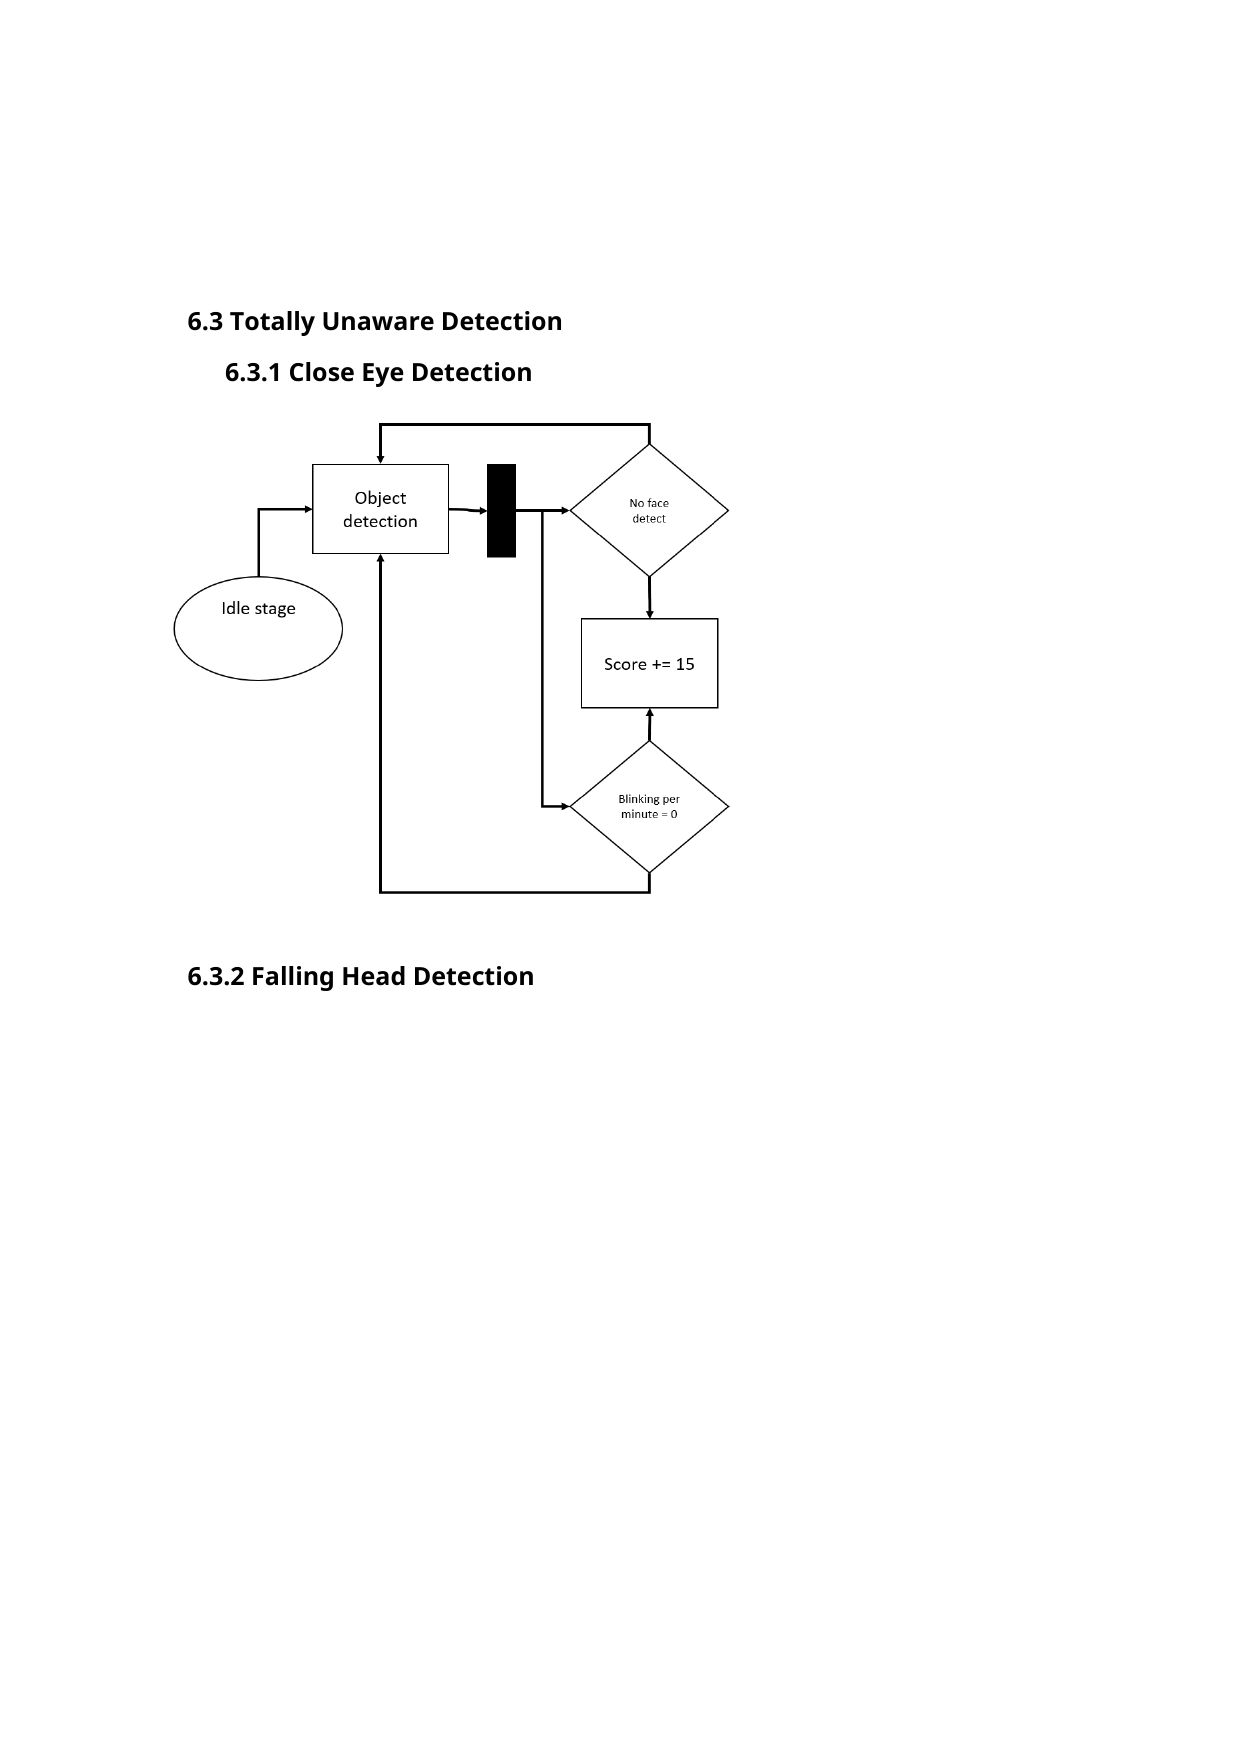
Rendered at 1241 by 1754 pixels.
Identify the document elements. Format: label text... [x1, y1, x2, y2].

picture [150, 405, 1091, 929]
text 6.3 Totally Unaware Detection [187, 303, 1090, 337]
text 6.3.1 Close Eye Detection [187, 354, 1090, 388]
text 6.3.2 Falling Head Detection [187, 959, 1090, 993]
